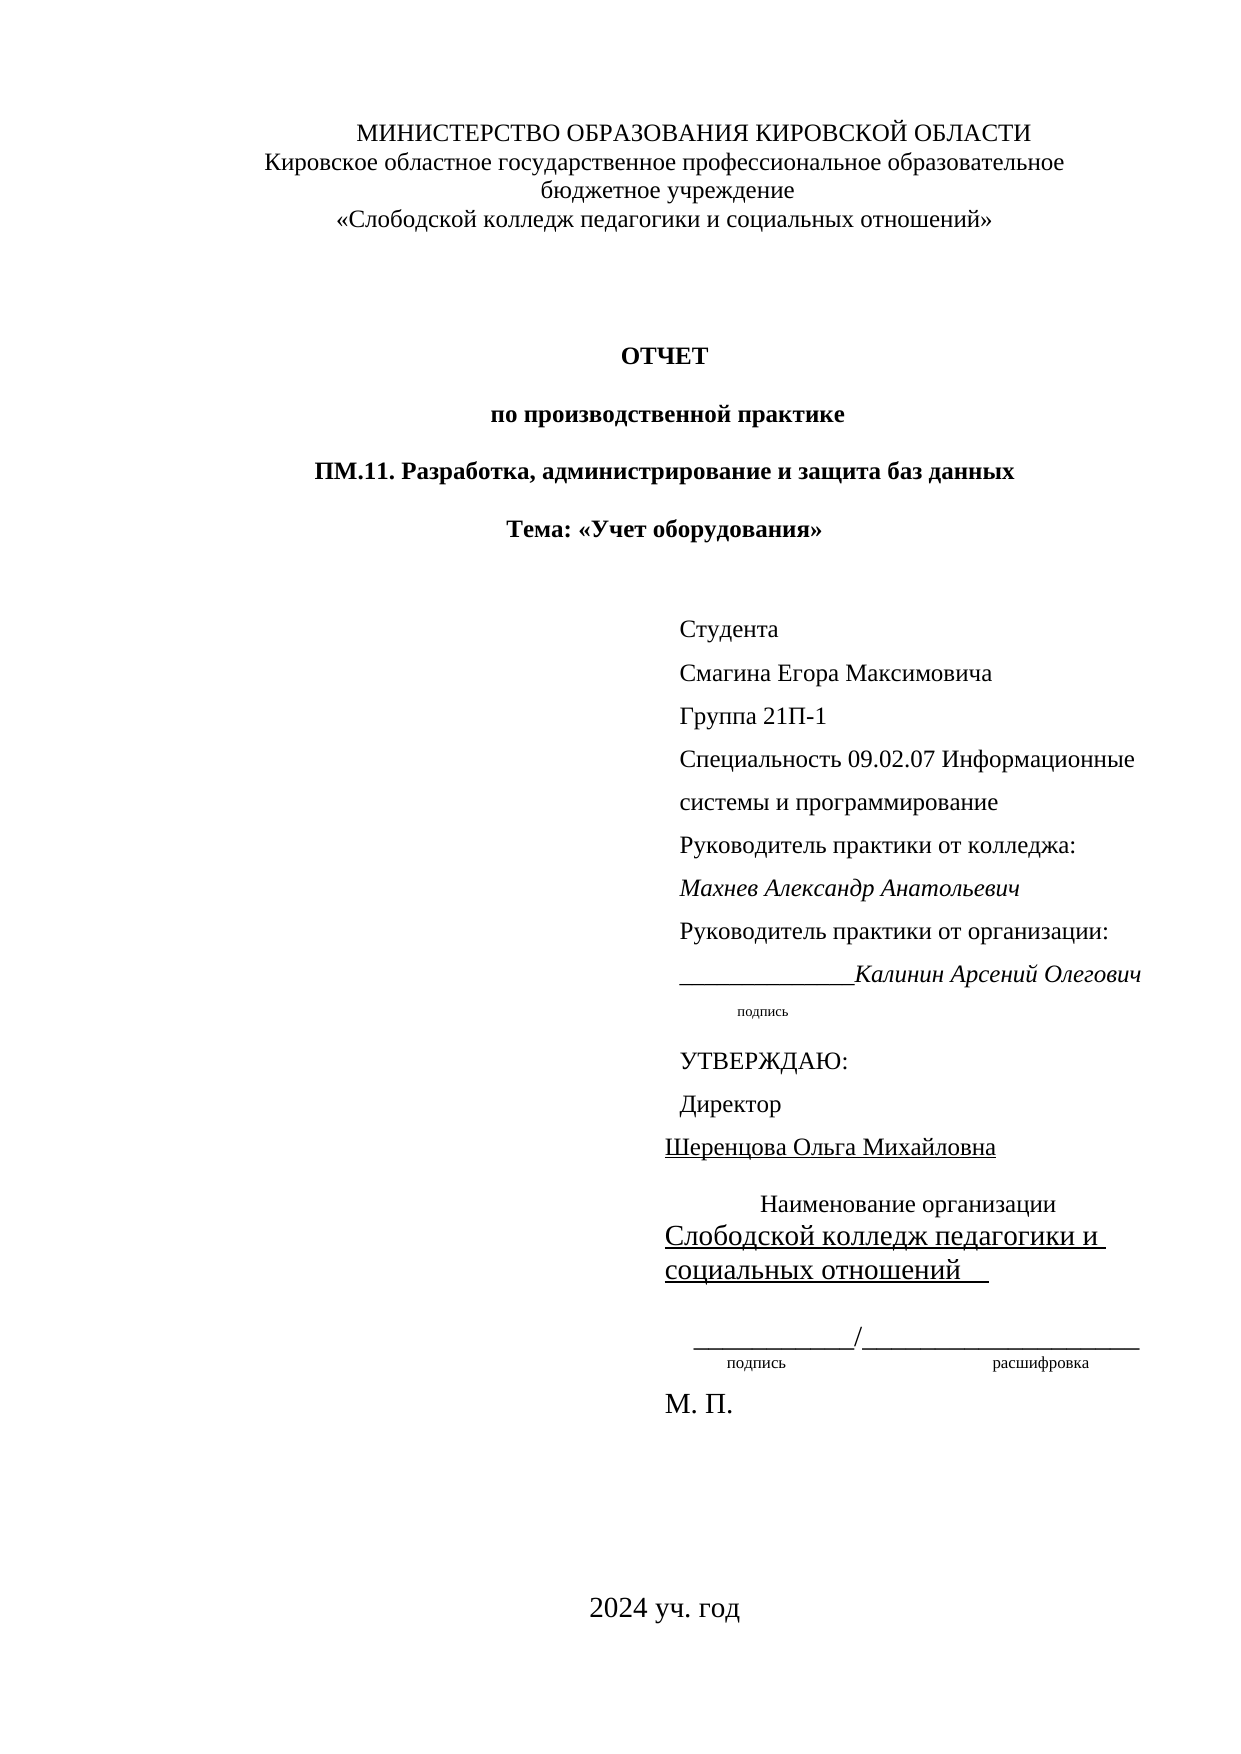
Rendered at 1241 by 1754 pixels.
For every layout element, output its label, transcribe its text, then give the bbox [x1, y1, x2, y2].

text Специальность 09.02.07 Информационные системы и программирование [679, 744, 1152, 816]
text ПМ.11. Разработка, администрирование и защита баз данных [177, 456, 1152, 485]
text Кировское областное государственное профессиональное образовательное [177, 147, 1152, 176]
text ______________Калинин Арсений Олегович [679, 959, 1152, 988]
text МИНИСТЕРСТВО ОБРАЗОВАНИЯ КИРОВСКОЙ ОБЛАСТИ [177, 118, 1152, 147]
text Шеренцова Ольга Михайловна [664, 1132, 1152, 1189]
text Студента [679, 614, 1152, 643]
text Смагина Егора Максимовича [679, 658, 1152, 686]
text Директор [679, 1089, 1152, 1118]
text Тема: «Учет оборудования» [177, 514, 1152, 542]
text УТВЕРЖДАЮ: [679, 1046, 1152, 1074]
text бюджетное учреждение [177, 176, 1152, 204]
text 2024 уч. год [177, 1590, 1152, 1623]
text ОТЧЕТ [177, 341, 1152, 370]
text Махнев Александр Анатольевич [679, 873, 1152, 902]
text подпись расшифровка [664, 1352, 1152, 1386]
text Слободской колледж педагогики и социальных отношений ___________/___________________ [664, 1218, 1152, 1352]
text Группа 21П-1 [679, 701, 1152, 729]
text М. П. [664, 1386, 1152, 1419]
text Руководитель практики от колледжа: [679, 830, 1152, 859]
text «Слободской колледж педагогики и социальных отношений» [177, 204, 1152, 233]
text по производственной практике [177, 399, 1152, 427]
text Наименование организации [664, 1189, 1152, 1218]
text Руководитель практики от организации: [679, 916, 1152, 945]
text подпись [679, 1003, 1152, 1031]
